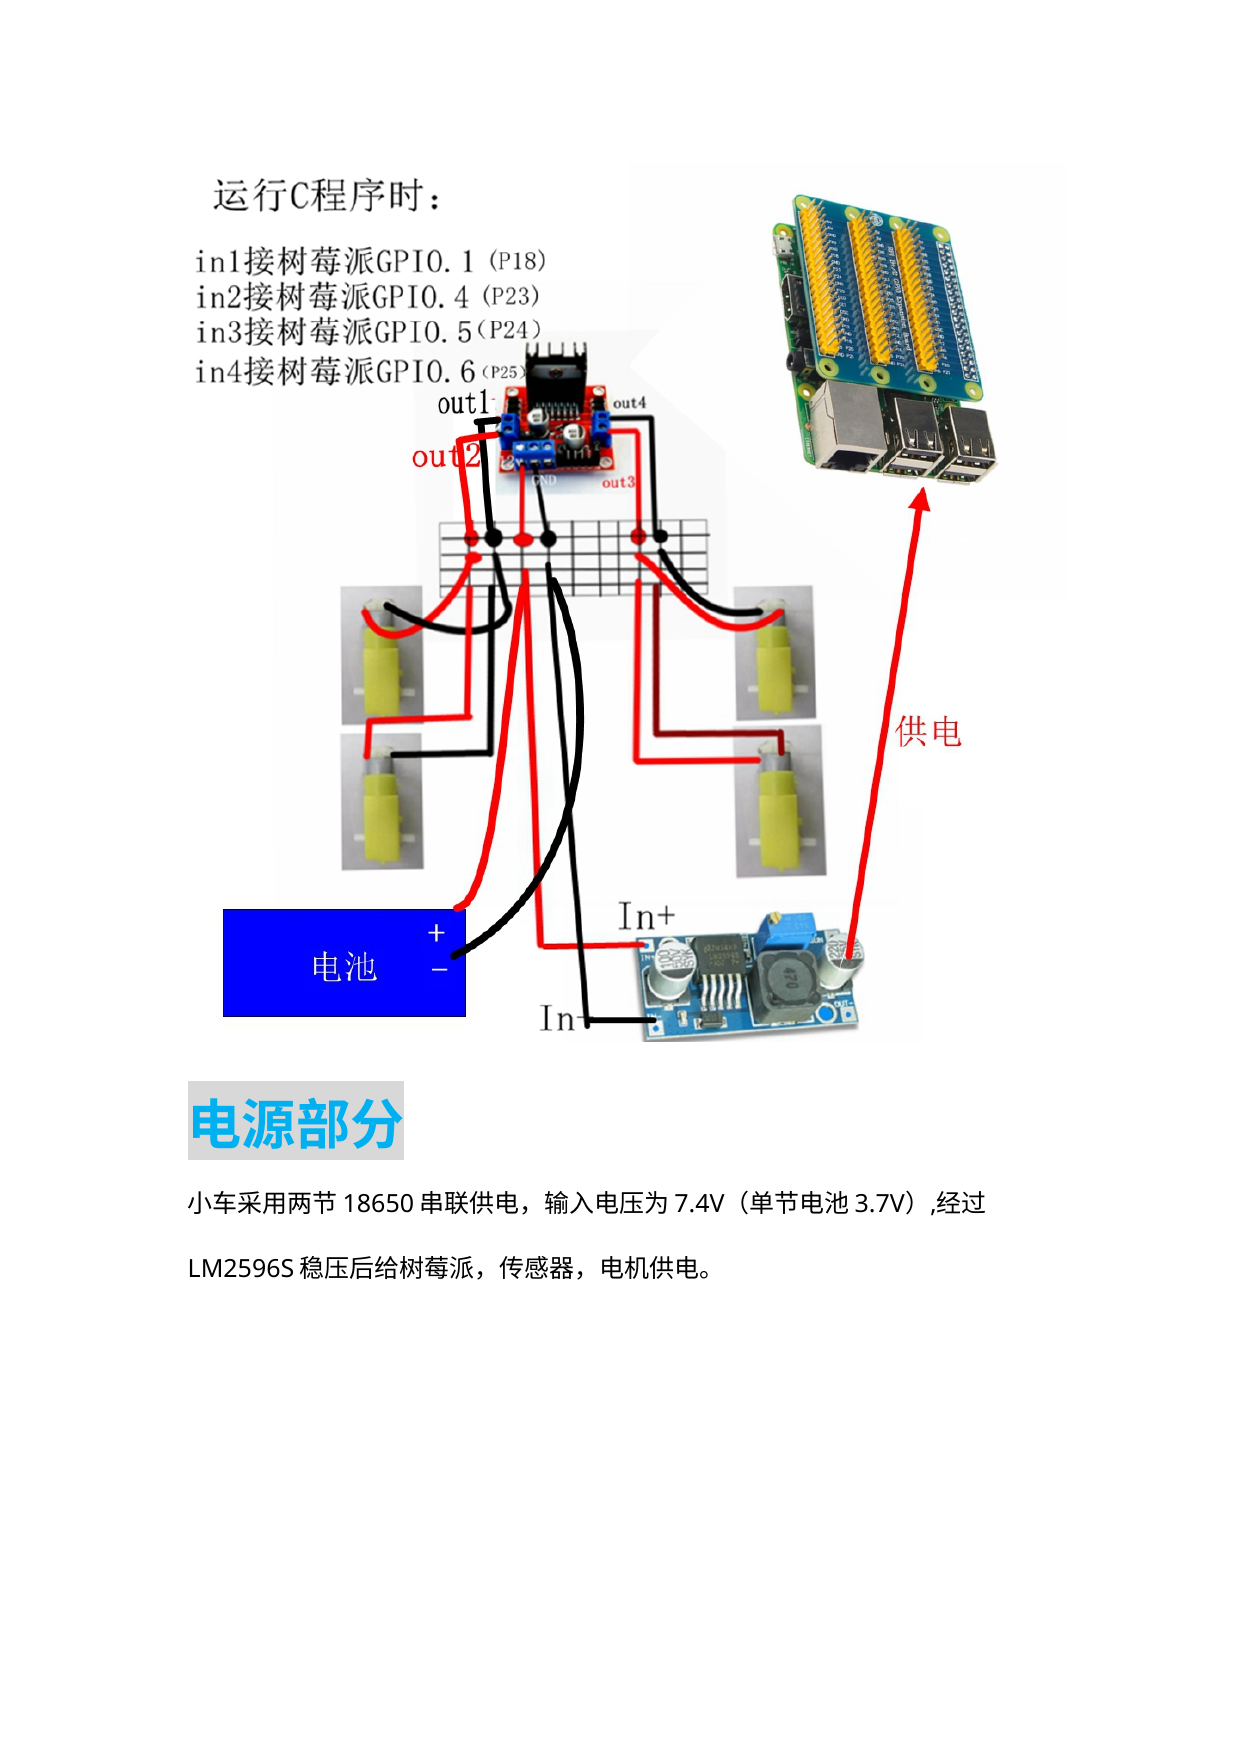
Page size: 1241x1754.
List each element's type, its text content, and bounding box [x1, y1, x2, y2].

text 小车采用两节18650串联供电，输入电压为7.4V（单节电池3.7V）,经过LM2596S稳压后给树莓派，传感器，电机供电。 [187, 1169, 1053, 1299]
text 电源部分 [187, 1072, 1053, 1169]
picture [187, 162, 1068, 1042]
